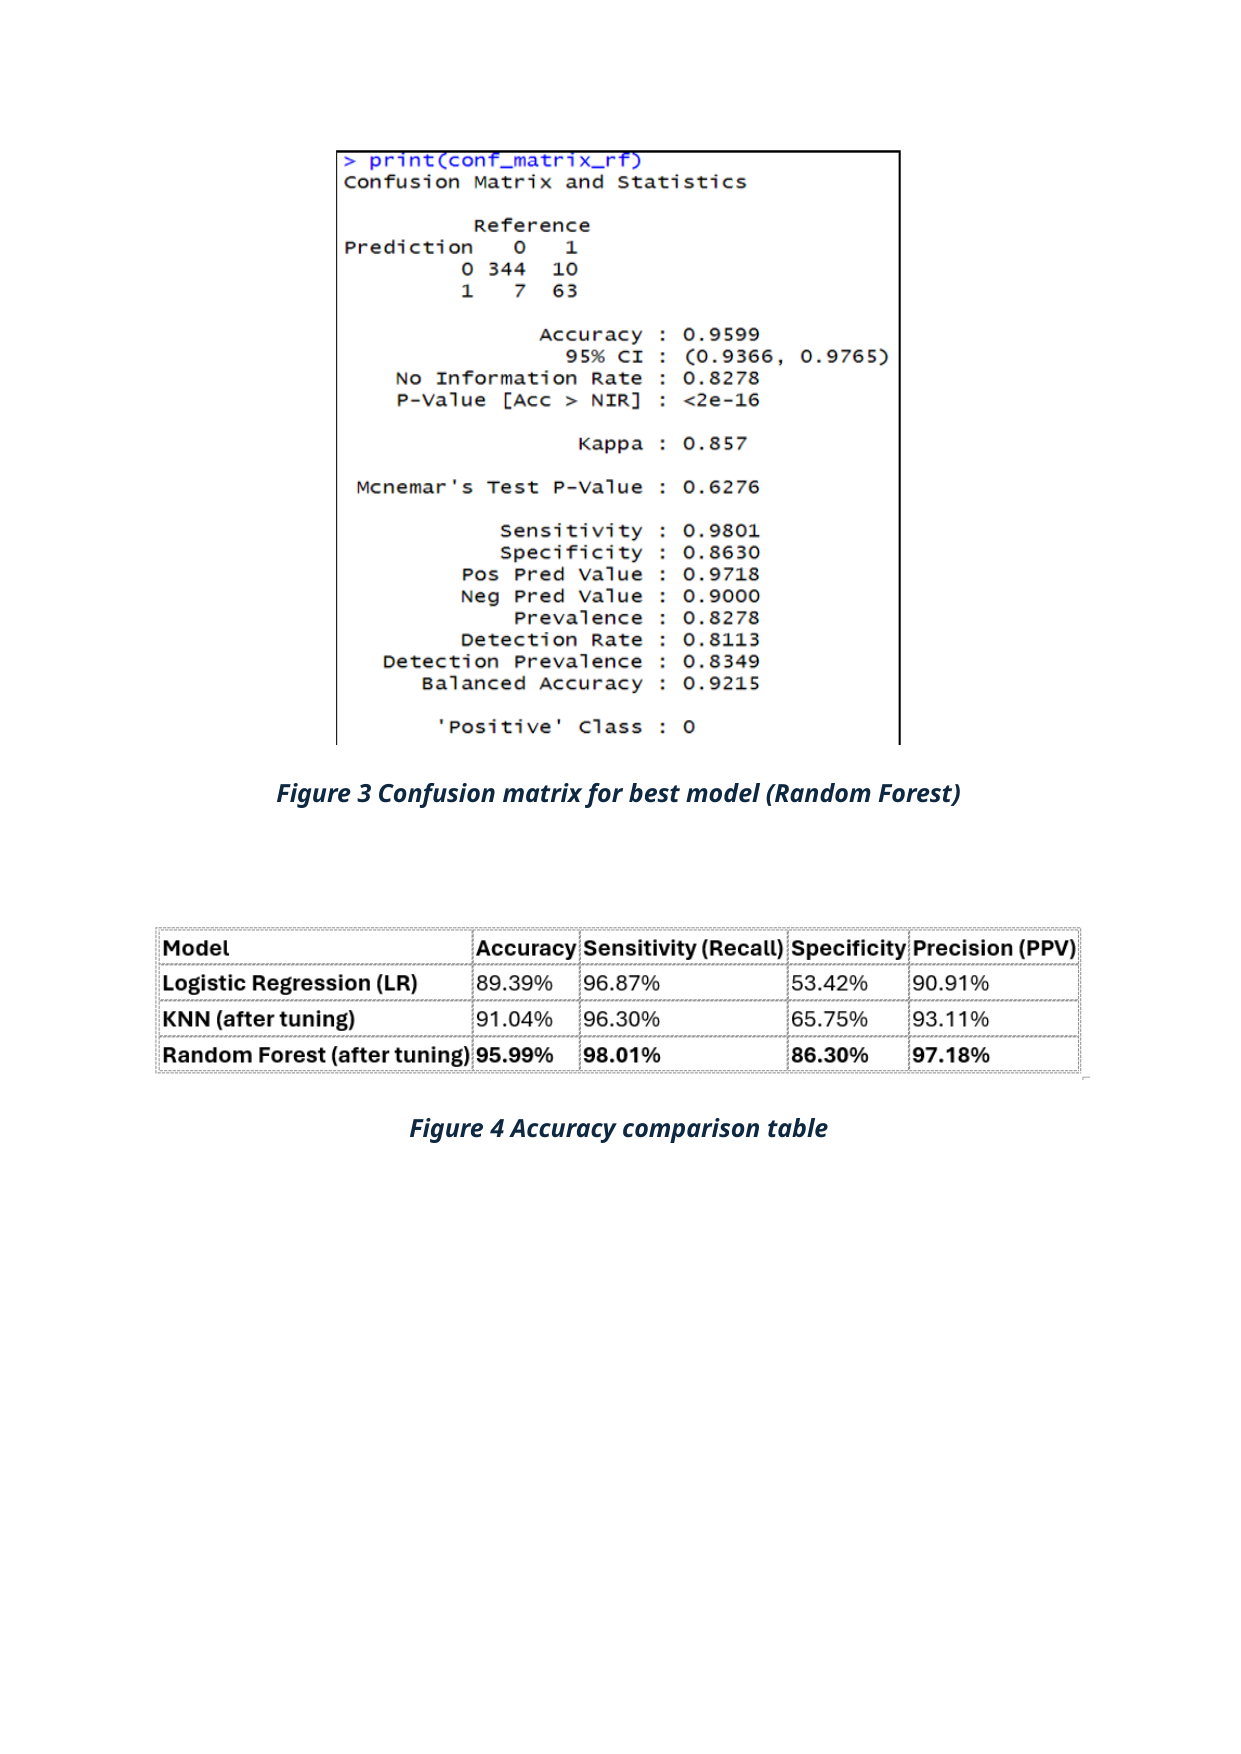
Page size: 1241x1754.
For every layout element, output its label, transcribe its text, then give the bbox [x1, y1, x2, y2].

picture [150, 924, 1091, 1080]
picture [333, 150, 907, 745]
text Figure 4 Accuracy comparison table [150, 1111, 1090, 1145]
text Figure 3 Confusion matrix for best model (Random Forest) [150, 776, 1090, 810]
